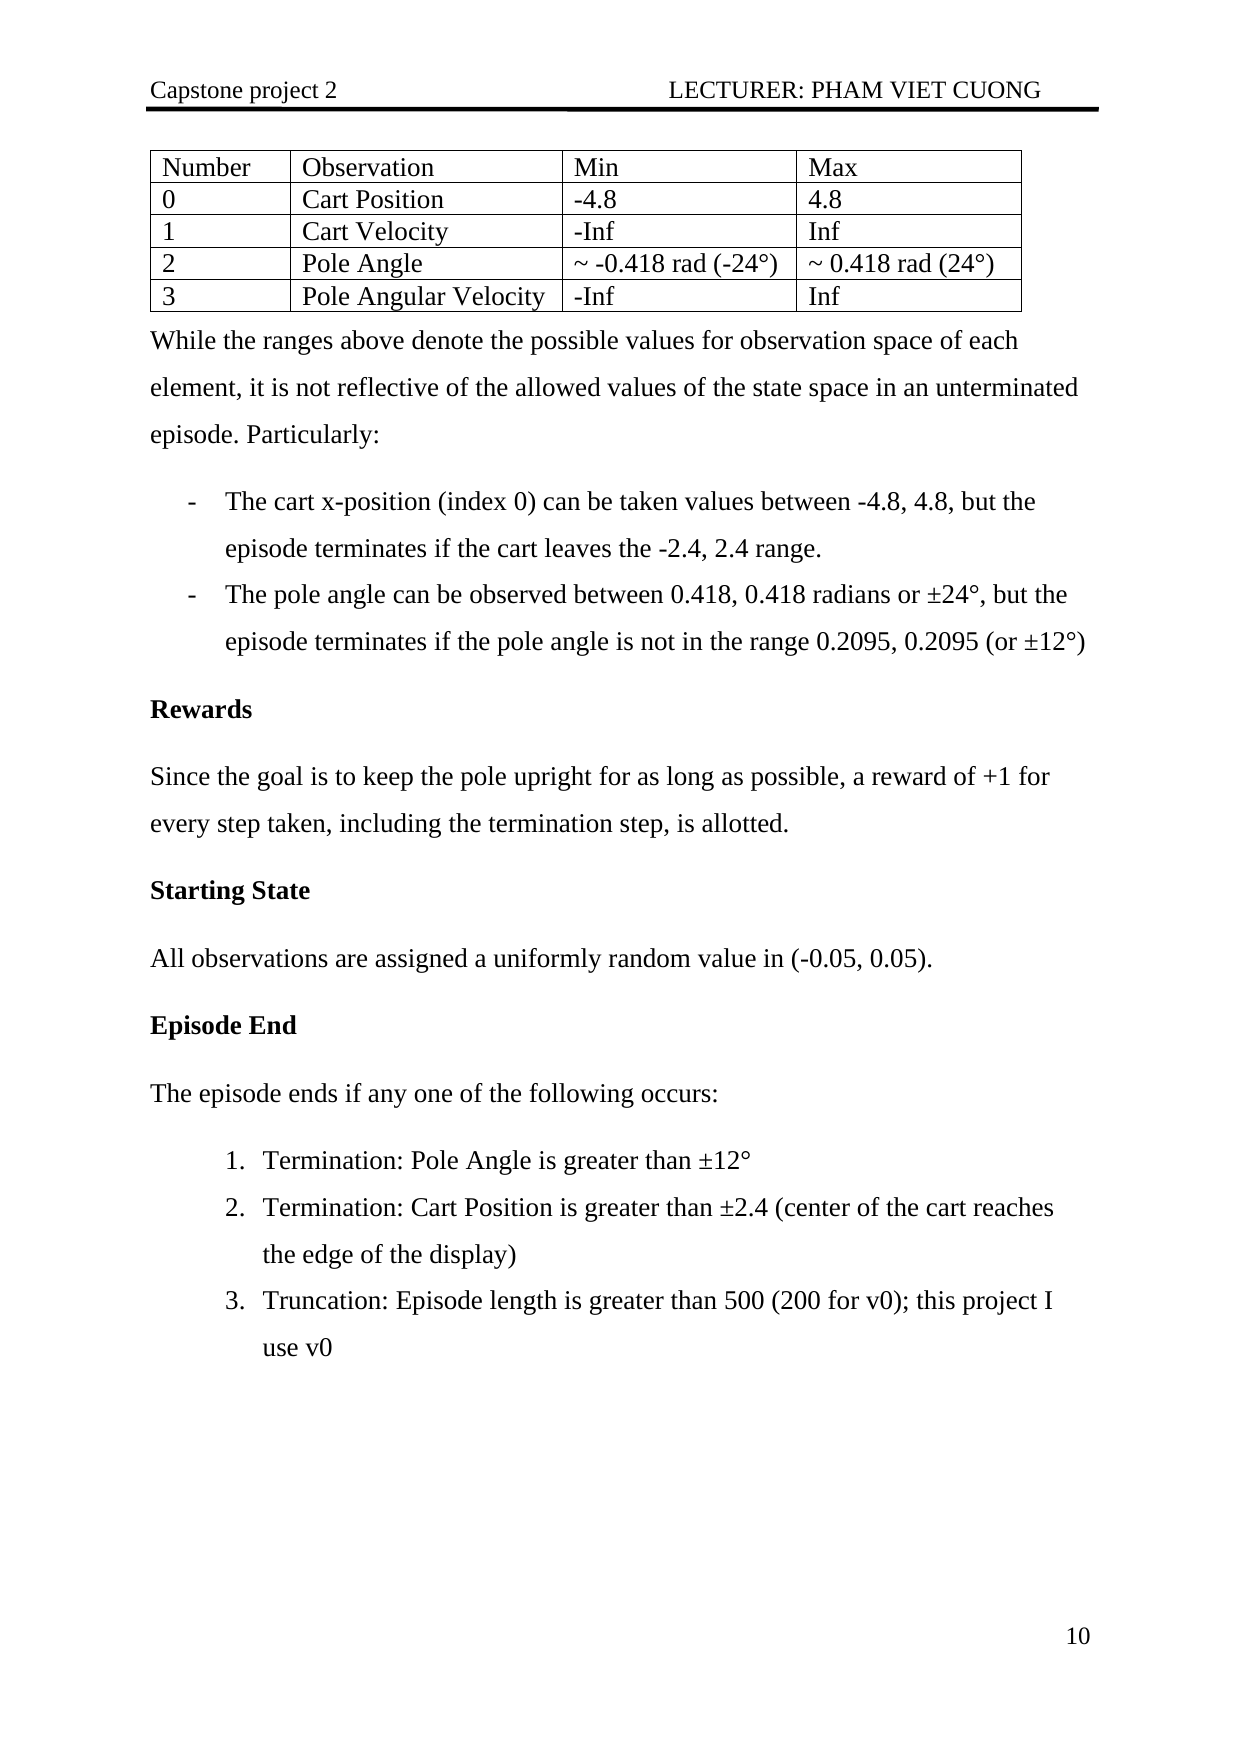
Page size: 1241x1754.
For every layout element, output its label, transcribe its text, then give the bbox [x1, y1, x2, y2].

text Since the goal is to keep the pole upright for as long as possible, a reward of +1 for every step taken, including the termination step, is allotted. [150, 760, 1090, 838]
table_cell -Inf [563, 280, 796, 311]
table_cell ~ -0.418 rad (-24°) [563, 248, 796, 279]
table_cell Inf [797, 215, 1021, 247]
table_cell 0 [151, 183, 290, 214]
table_cell -Inf [563, 215, 796, 247]
text The episode ends if any one of the following occurs: [150, 1077, 1090, 1108]
table_cell Inf [797, 280, 1021, 311]
table_header Min [563, 151, 796, 182]
table_cell 4.8 [797, 183, 1021, 214]
table_cell 2 [151, 248, 290, 279]
text Starting State [150, 874, 1090, 906]
text Rewards [150, 693, 1090, 724]
table_header Observation [291, 151, 562, 182]
list The pole angle can be observed between 0.418, 0.418 radians or ±24°, but the episode terminates if the pole angle is not in the range 0.2095, 0.2095 (or ±12°) [187, 579, 1090, 656]
table_cell 3 [151, 280, 290, 311]
table_cell Pole Angle [291, 248, 562, 279]
list Termination: Pole Angle is greater than ±12° [225, 1144, 1090, 1176]
table_cell ~ 0.418 rad (24°) [797, 248, 1021, 279]
table_cell Cart Position [291, 183, 562, 214]
text Episode End [150, 1009, 1090, 1041]
text All observations are assigned a uniformly random value in (-0.05, 0.05). [150, 942, 1090, 973]
table_cell 1 [151, 215, 290, 247]
table_header Max [797, 151, 1021, 182]
table_cell Pole Angular Velocity [291, 280, 562, 311]
table_header Number [151, 151, 290, 182]
list The cart x-position (index 0) can be taken values between -4.8, 4.8, but the episode terminates if the cart leaves the -2.4, 2.4 range. [187, 485, 1090, 563]
table_cell -4.8 [563, 183, 796, 214]
list Termination: Cart Position is greater than ±2.4 (center of the cart reaches the edge of the display) [225, 1191, 1090, 1269]
table_cell Cart Velocity [291, 215, 562, 247]
list Truncation: Episode length is greater than 500 (200 for v0); this project I use v0 [225, 1284, 1090, 1362]
text While the ranges above denote the possible values for observation space of each element, it is not reflective of the allowed values of the state space in an unterminated episode. Particularly: [150, 324, 1090, 449]
